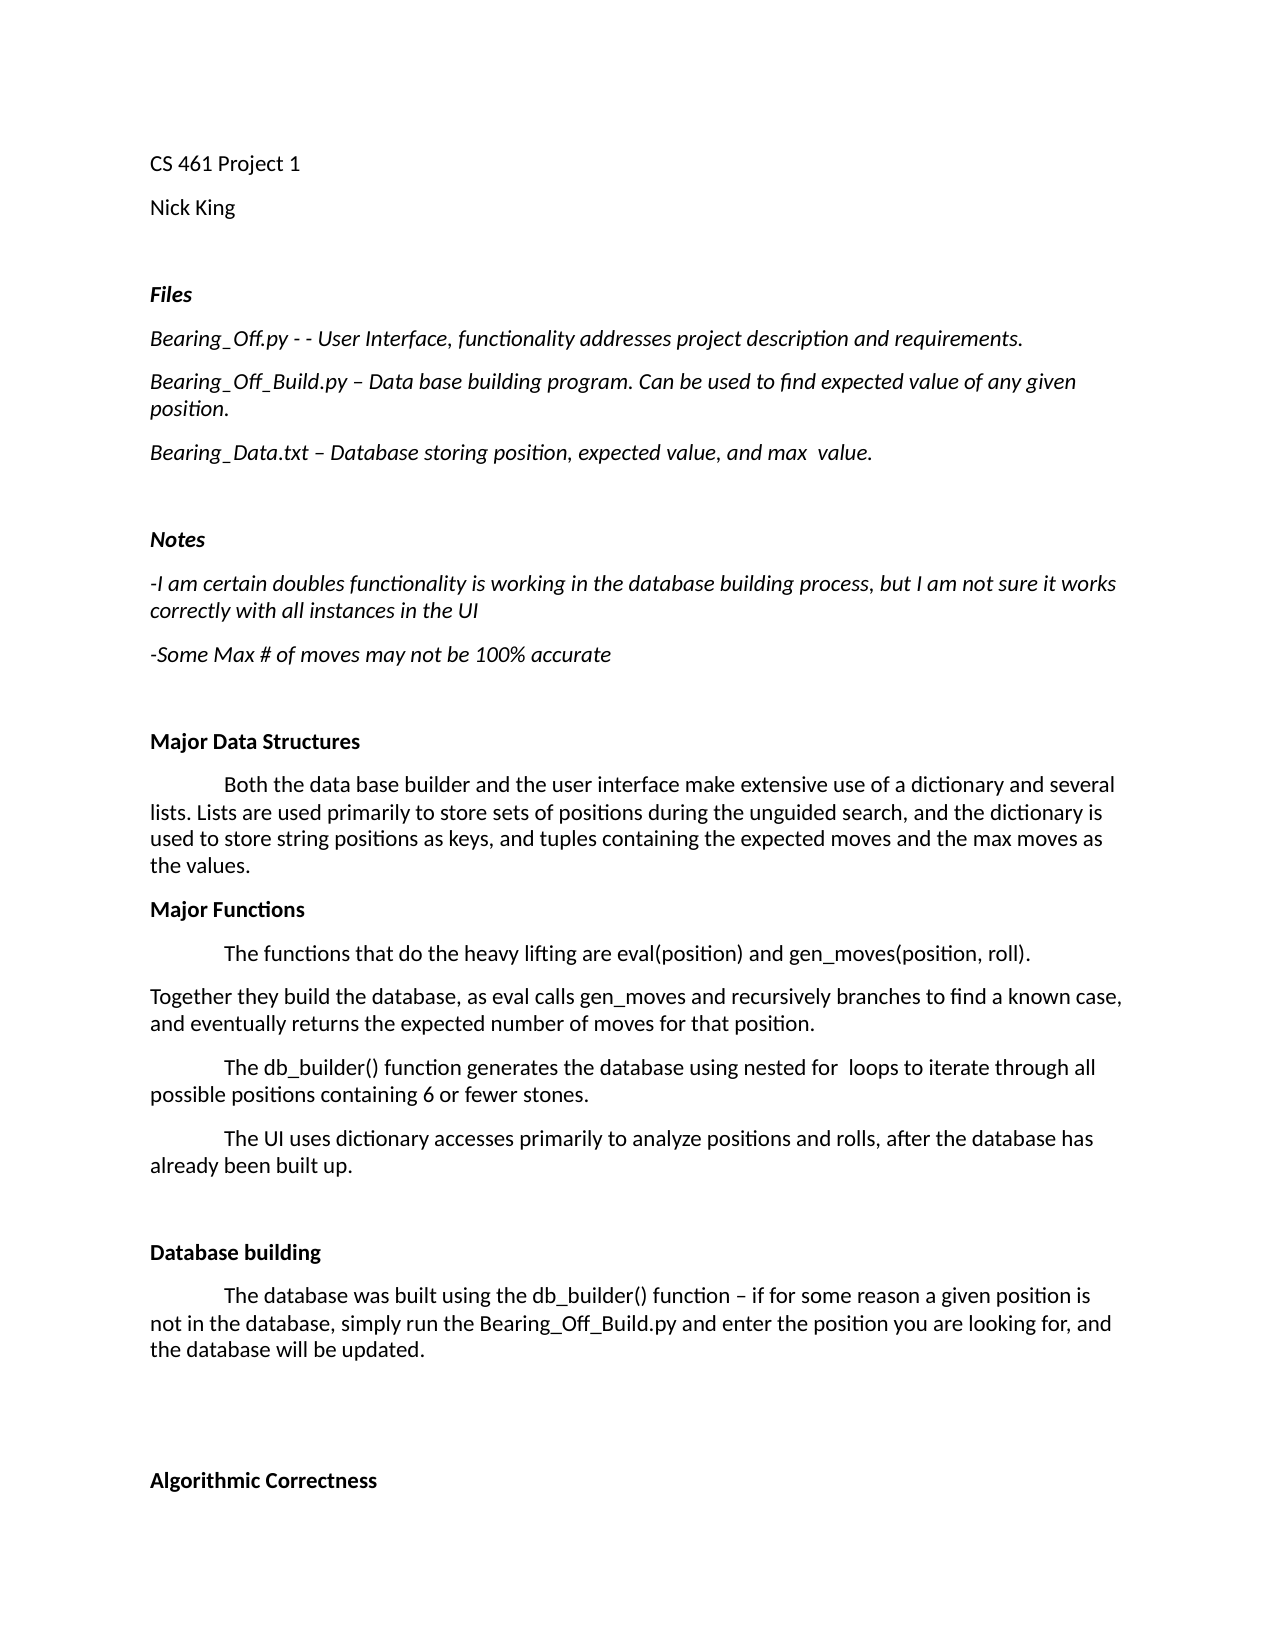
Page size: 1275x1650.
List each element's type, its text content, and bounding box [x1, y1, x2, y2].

text -Some Max # of moves may not be 100% accurate [150, 640, 1125, 667]
text Bearing_Data.txt – Database storing position, expected value, and max value. [150, 439, 1125, 466]
text Together they build the database, as eval calls gen_moves and recursively branches to find a known case, and eventually returns the expected number of moves for that position. [150, 983, 1125, 1037]
text The UI uses dictionary accesses primarily to analyze positions and rolls, after the database has already been built up. [150, 1124, 1125, 1178]
text Bearing_Off_Build.py – Data base building program. Can be used to find expected value of any given position. [150, 368, 1125, 422]
text CS 461 Project 1 [150, 150, 1125, 177]
text -I am certain doubles functionality is working in the database building process, but I am not sure it works correctly with all instances in the UI [150, 570, 1125, 624]
text The db_builder() function generates the database using nested for loops to iterate through all possible positions containing 6 or fewer stones. [150, 1054, 1125, 1108]
text Both the data base builder and the user interface make extensive use of a dictionary and several lists. Lists are used primarily to store sets of positions during the unguided search, and the dictionary is used to store string positions as keys, and tuples containing the expected moves and the max moves as the values. [150, 771, 1125, 879]
text Files [150, 281, 1125, 308]
text The functions that do the heavy lifting are eval(position) and gen_moves(position, roll). [150, 939, 1125, 967]
text Major Data Structures [150, 728, 1125, 755]
text Nick King [150, 194, 1125, 221]
text Database building [150, 1239, 1125, 1266]
text Major Functions [150, 896, 1125, 923]
text Notes [150, 526, 1125, 553]
text The database was built using the db_builder() function – if for some reason a given position is not in the database, simply run the Bearing_Off_Build.py and enter the position you are looking for, and the database will be updated. [150, 1282, 1125, 1363]
text Bearing_Off.py - - User Interface, functionality addresses project description and requirements. [150, 324, 1125, 352]
text Algorithmic Correctness [150, 1467, 1125, 1494]
